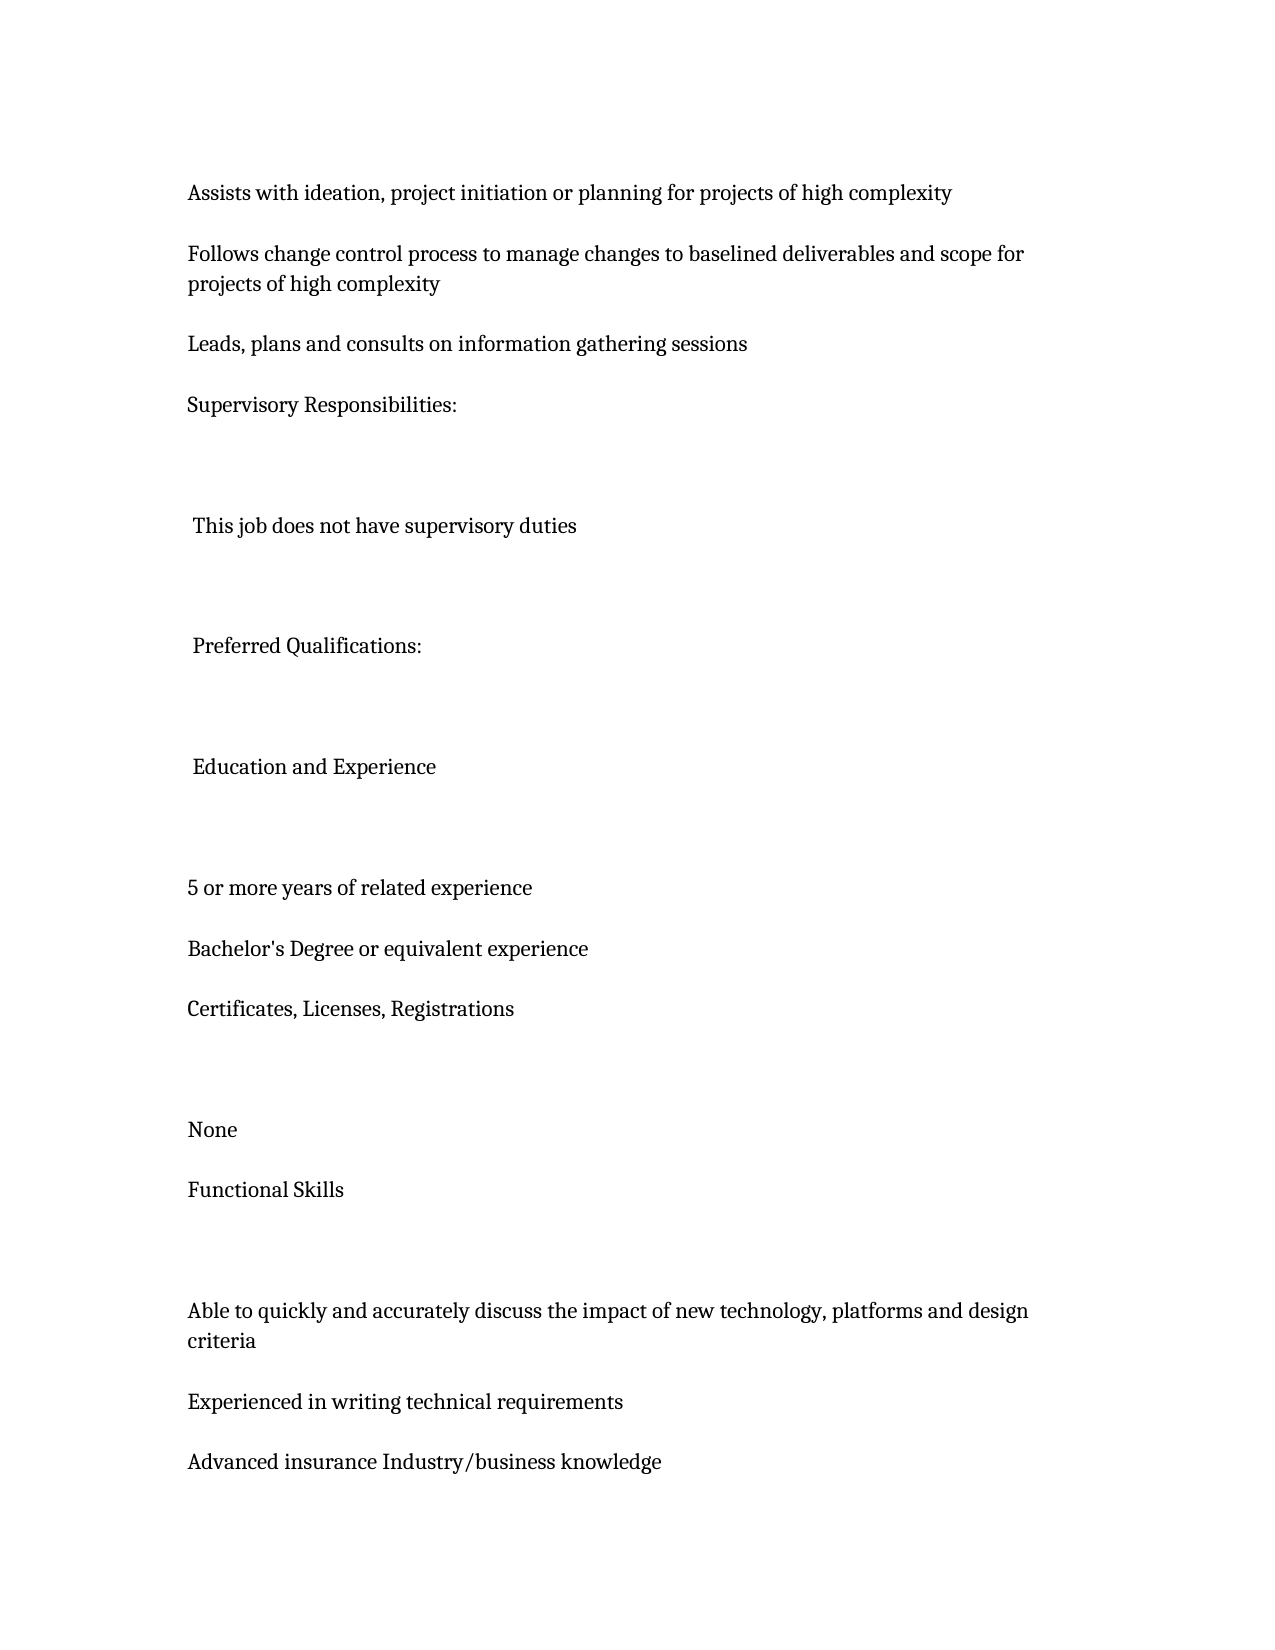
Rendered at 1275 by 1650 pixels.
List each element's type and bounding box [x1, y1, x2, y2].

text [187, 150, 1087, 1475]
